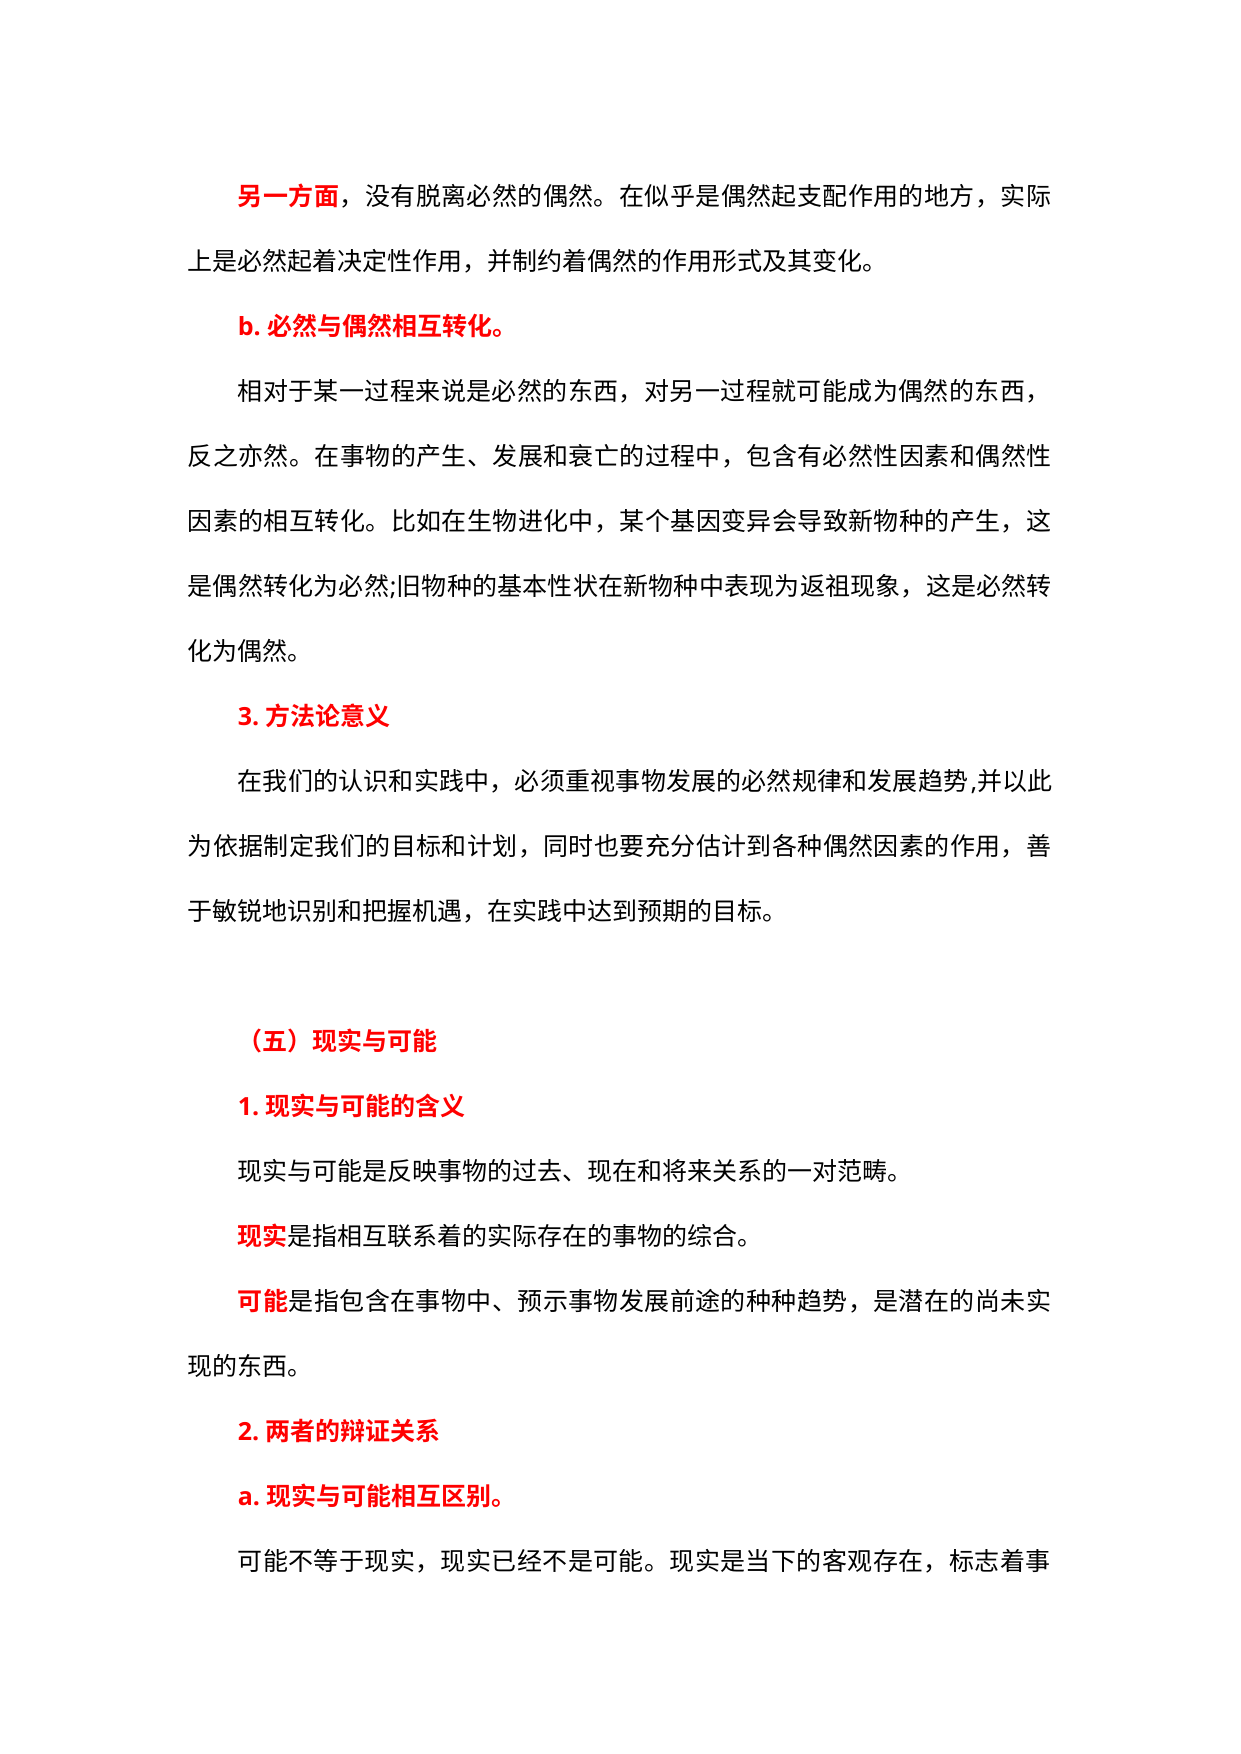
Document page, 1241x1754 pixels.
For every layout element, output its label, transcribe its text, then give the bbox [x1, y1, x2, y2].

text 在我们的认识和实践中，必须重视事物发展的必然规律和发展趋势,并以此为依据制定我们的目标和计划，同时也要充分估计到各种偶然因素的作用，善于敏锐地识别和把握机遇，在实践中达到预期的目标。 [187, 747, 1053, 942]
text 现实是指相互联系着的实际存在的事物的综合。 [187, 1202, 1053, 1267]
text （五）现实与可能 [187, 1007, 1053, 1072]
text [187, 1527, 1053, 1592]
text 1. 现实与可能的含义 [187, 1072, 1053, 1137]
text 现实与可能是反映事物的过去、现在和将来关系的一对范畴。 [187, 1137, 1053, 1202]
text 可能是指包含在事物中、预示事物发展前途的种种趋势，是潜在的尚未实现的东西。 [187, 1267, 1053, 1397]
text a. 现实与可能相互区别。 [187, 1462, 1053, 1527]
text 相对于某一过程来说是必然的东西，对另一过程就可能成为偶然的东西，反之亦然。在事物的产生、发展和衰亡的过程中，包含有必然性因素和偶然性因素的相互转化。比如在生物进化中，某个基因变异会导致新物种的产生，这是偶然转化为必然;旧物种的基本性状在新物种中表现为返祖现象，这是必然转化为偶然。 [187, 357, 1053, 682]
text 另一方面，没有脱离必然的偶然。在似乎是偶然起支配作用的地方，实际上是必然起着决定性作用，并制约着偶然的作用形式及其变化。 [187, 162, 1053, 292]
text 3. 方法论意义 [187, 682, 1053, 747]
text b. 必然与偶然相互转化。 [187, 292, 1053, 357]
text 2. 两者的辩证关系 [187, 1397, 1053, 1462]
